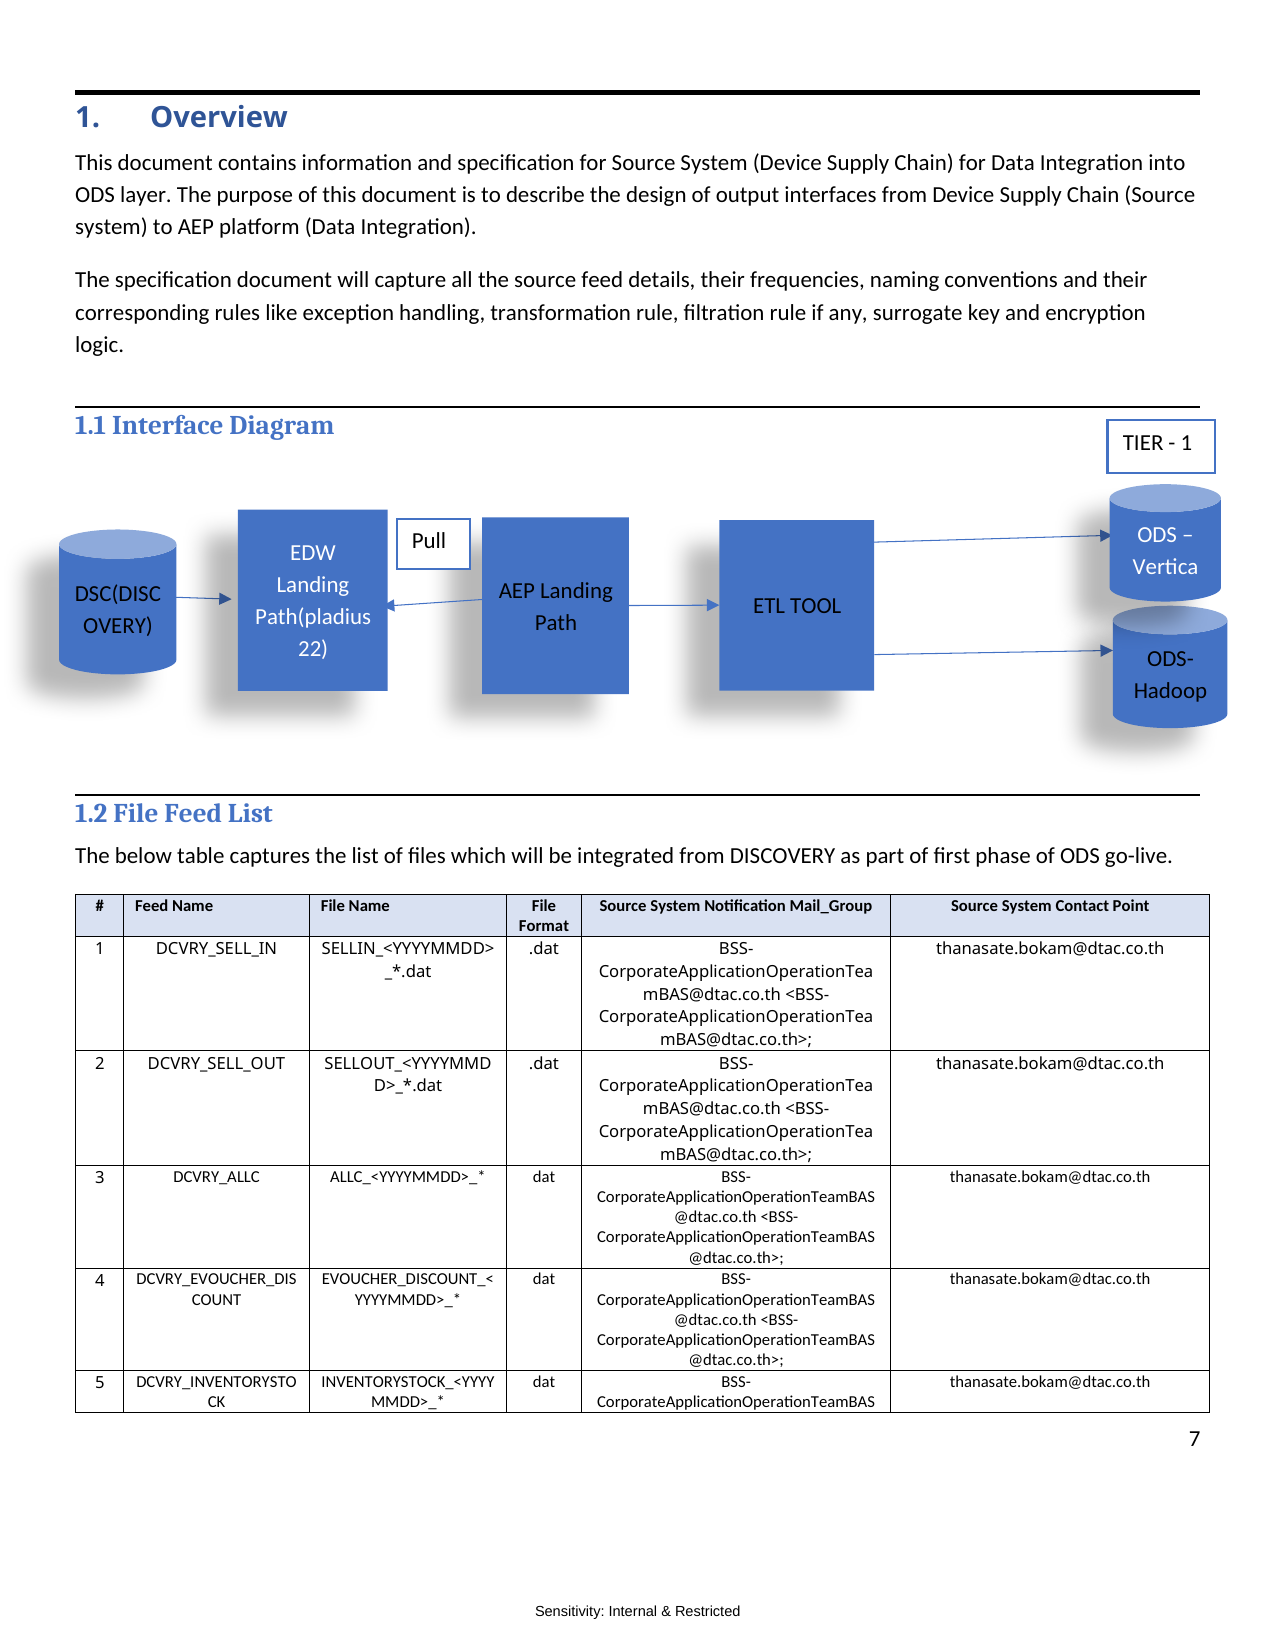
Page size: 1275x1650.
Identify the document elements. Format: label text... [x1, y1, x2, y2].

table_cell .dat [507, 1051, 581, 1165]
subtitle Overview [75, 95, 1200, 136]
table_cell thanasate.bokam@dtac.co.th [891, 1371, 1209, 1412]
table_cell SELLIN_<YYYYMMDD>_*.dat [310, 937, 506, 1050]
table_cell thanasate.bokam@dtac.co.th [891, 1269, 1209, 1370]
table_cell DCVRY_ALLC [124, 1166, 309, 1267]
table_cell DCVRY_EVOUCHER_DISCOUNT [124, 1269, 309, 1370]
table_cell BSS-CorporateApplicationOperationTeamBAS@dtac.co.th <BSS-CorporateApplicationOperationTeamBAS@dtac.co.th>; [582, 1371, 890, 1412]
table_header Source System Notification Mail_Group [582, 895, 890, 936]
table_cell DCVRY_INVENTORYSTOCK [124, 1371, 309, 1412]
table_cell thanasate.bokam@dtac.co.th [891, 1166, 1209, 1267]
table_cell dat [507, 1269, 581, 1370]
table_cell BSS-CorporateApplicationOperationTeamBAS@dtac.co.th <BSS-CorporateApplicationOperationTeamBAS@dtac.co.th>; [582, 1051, 890, 1165]
table_cell 4 [76, 1269, 123, 1370]
table_cell BSS-CorporateApplicationOperationTeamBAS@dtac.co.th <BSS-CorporateApplicationOperationTeamBAS@dtac.co.th>; [582, 1269, 890, 1370]
table_header Source System Contact Point [891, 895, 1209, 936]
subtitle 1.1 Interface Diagram [75, 408, 1200, 441]
table_cell .dat [507, 937, 581, 1050]
table_cell BSS-CorporateApplicationOperationTeamBAS@dtac.co.th <BSS-CorporateApplicationOperationTeamBAS@dtac.co.th>; [582, 1166, 890, 1267]
text The below table captures the list of files which will be integrated from DISCOVERY as part of first phase of ODS go-live. [75, 841, 1200, 869]
table_header Feed Name [124, 895, 309, 936]
table_cell DCVRY_SELL_IN [124, 937, 309, 1050]
table_header File Name [310, 895, 506, 936]
table_cell 2 [76, 1051, 123, 1165]
table_cell EVOUCHER_DISCOUNT_<YYYYMMDD>_* [310, 1269, 506, 1370]
table_cell dat [507, 1371, 581, 1412]
table_cell dat [507, 1166, 581, 1267]
table_cell ALLC_<YYYYMMDD>_* [310, 1166, 506, 1267]
table_cell thanasate.bokam@dtac.co.th [891, 937, 1209, 1050]
text The specification document will capture all the source feed details, their frequencies, naming conventions and their corresponding rules like exception handling, transformation rule, filtration rule if any, surrogate key and encryption logic. [75, 265, 1200, 358]
table_cell SELLOUT_<YYYYMMDD>_*.dat [310, 1051, 506, 1165]
table_cell 5 [76, 1371, 123, 1412]
text This document contains information and specification for Source System (Device Supply Chain) for Data Integration into ODS layer. The purpose of this document is to describe the design of output interfaces from Device Supply Chain (Source system) to AEP platform (Data Integration). [75, 148, 1200, 240]
table_cell BSS-CorporateApplicationOperationTeamBAS@dtac.co.th <BSS-CorporateApplicationOperationTeamBAS@dtac.co.th>; [582, 937, 890, 1050]
table_cell DCVRY_SELL_OUT [124, 1051, 309, 1165]
table_cell 3 [76, 1166, 123, 1267]
table_header # [76, 895, 123, 936]
table_cell INVENTORYSTOCK_<YYYYMMDD>_* [310, 1371, 506, 1412]
subtitle 1.2 File Feed List [75, 796, 1200, 829]
table_cell thanasate.bokam@dtac.co.th [891, 1051, 1209, 1165]
table_header File Format [507, 895, 581, 936]
table_cell 1 [76, 937, 123, 1050]
